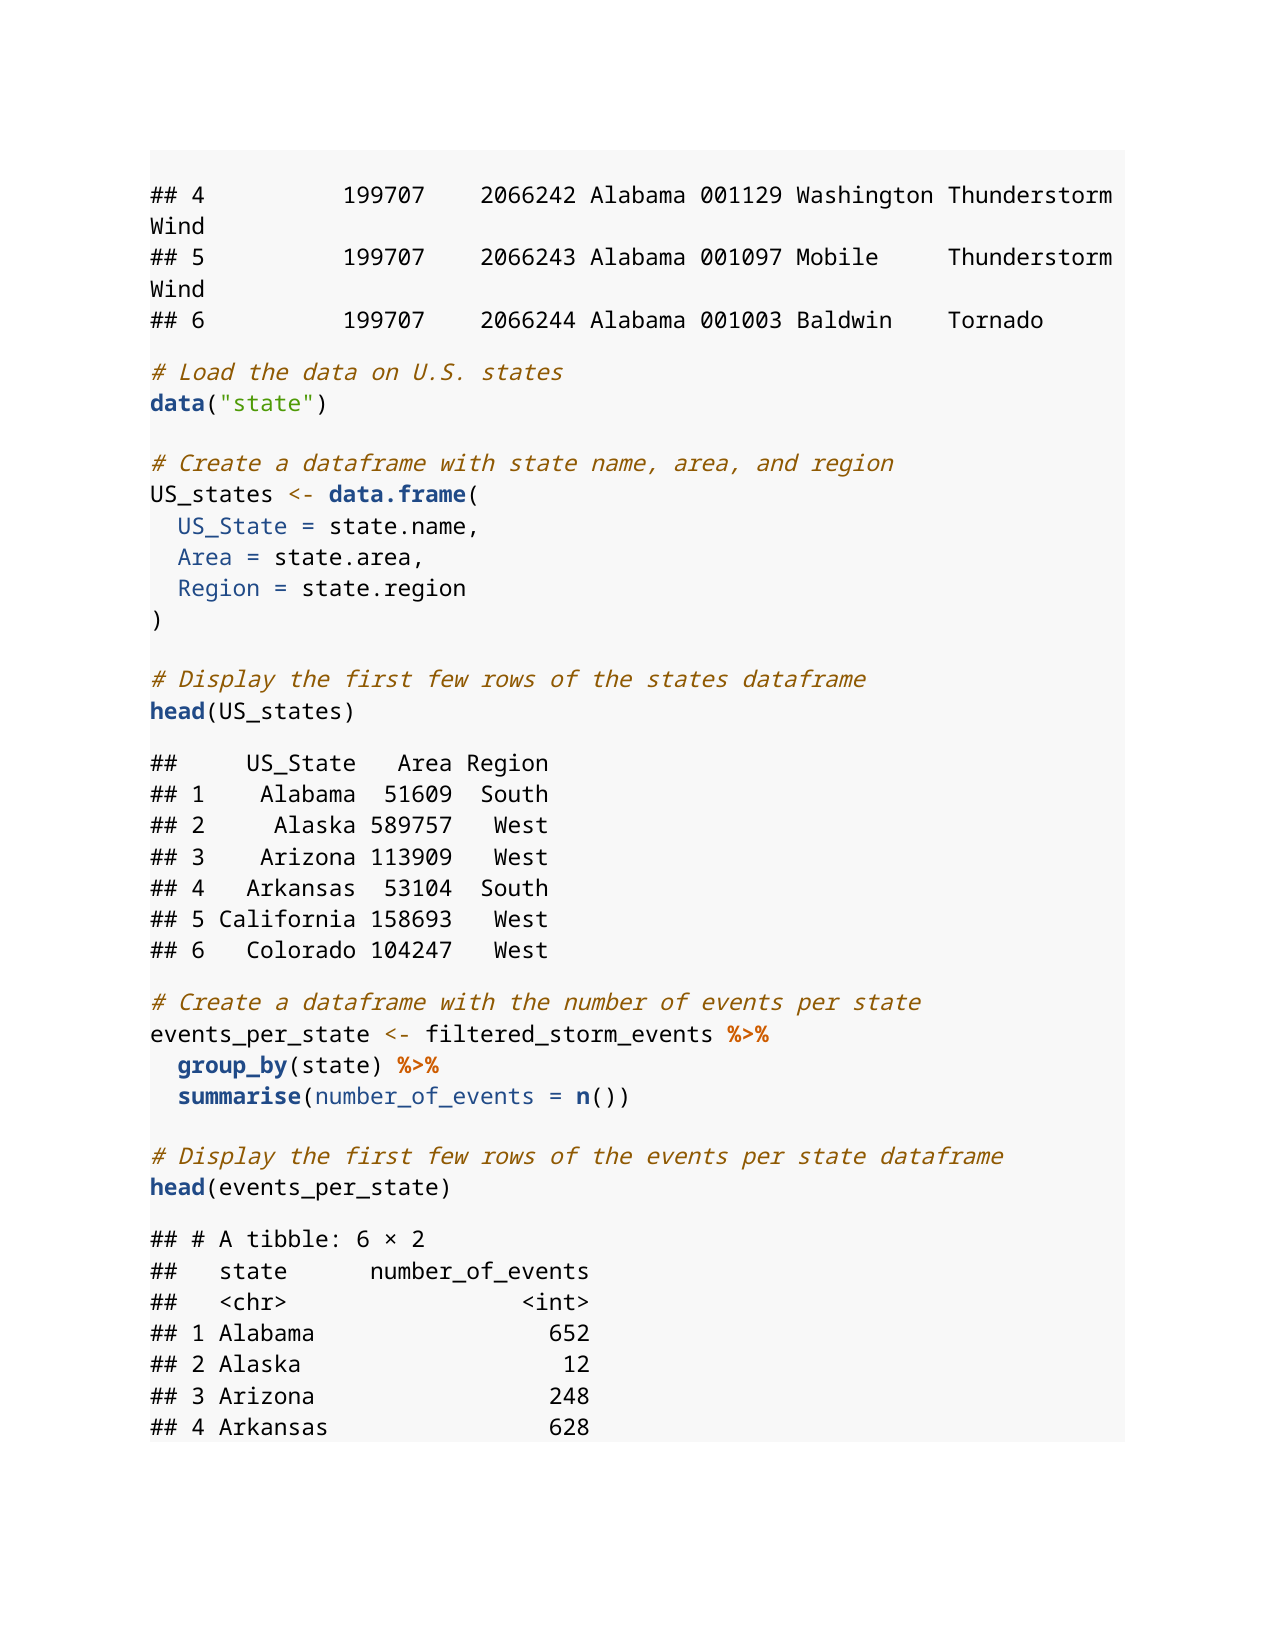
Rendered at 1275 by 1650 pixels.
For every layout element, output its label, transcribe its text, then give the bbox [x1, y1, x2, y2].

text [150, 1223, 1125, 1442]
text # Load the data on U.S. states data("state") # Create a dataframe with state name, area, and region US_states <- data.frame( US_State = state.name, Area = state.area, Region = state.region ) # Display the first few rows of the states dataframe head(US_states) [150, 356, 1125, 726]
text # Create a dataframe with the number of events per state events_per_state <- filtered_storm_events %>% group_by(state) %>% summarise(number_of_events = n()) # Display the first few rows of the events per state dataframe head(events_per_state) [150, 986, 1125, 1202]
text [150, 150, 1125, 335]
text ## US_State Area Region ## 1 Alabama 51609 South ## 2 Alaska 589757 West ## 3 Arizona 113909 West ## 4 Arkansas 53104 South ## 5 California 158693 West ## 6 Colorado 104247 West [150, 747, 1125, 965]
